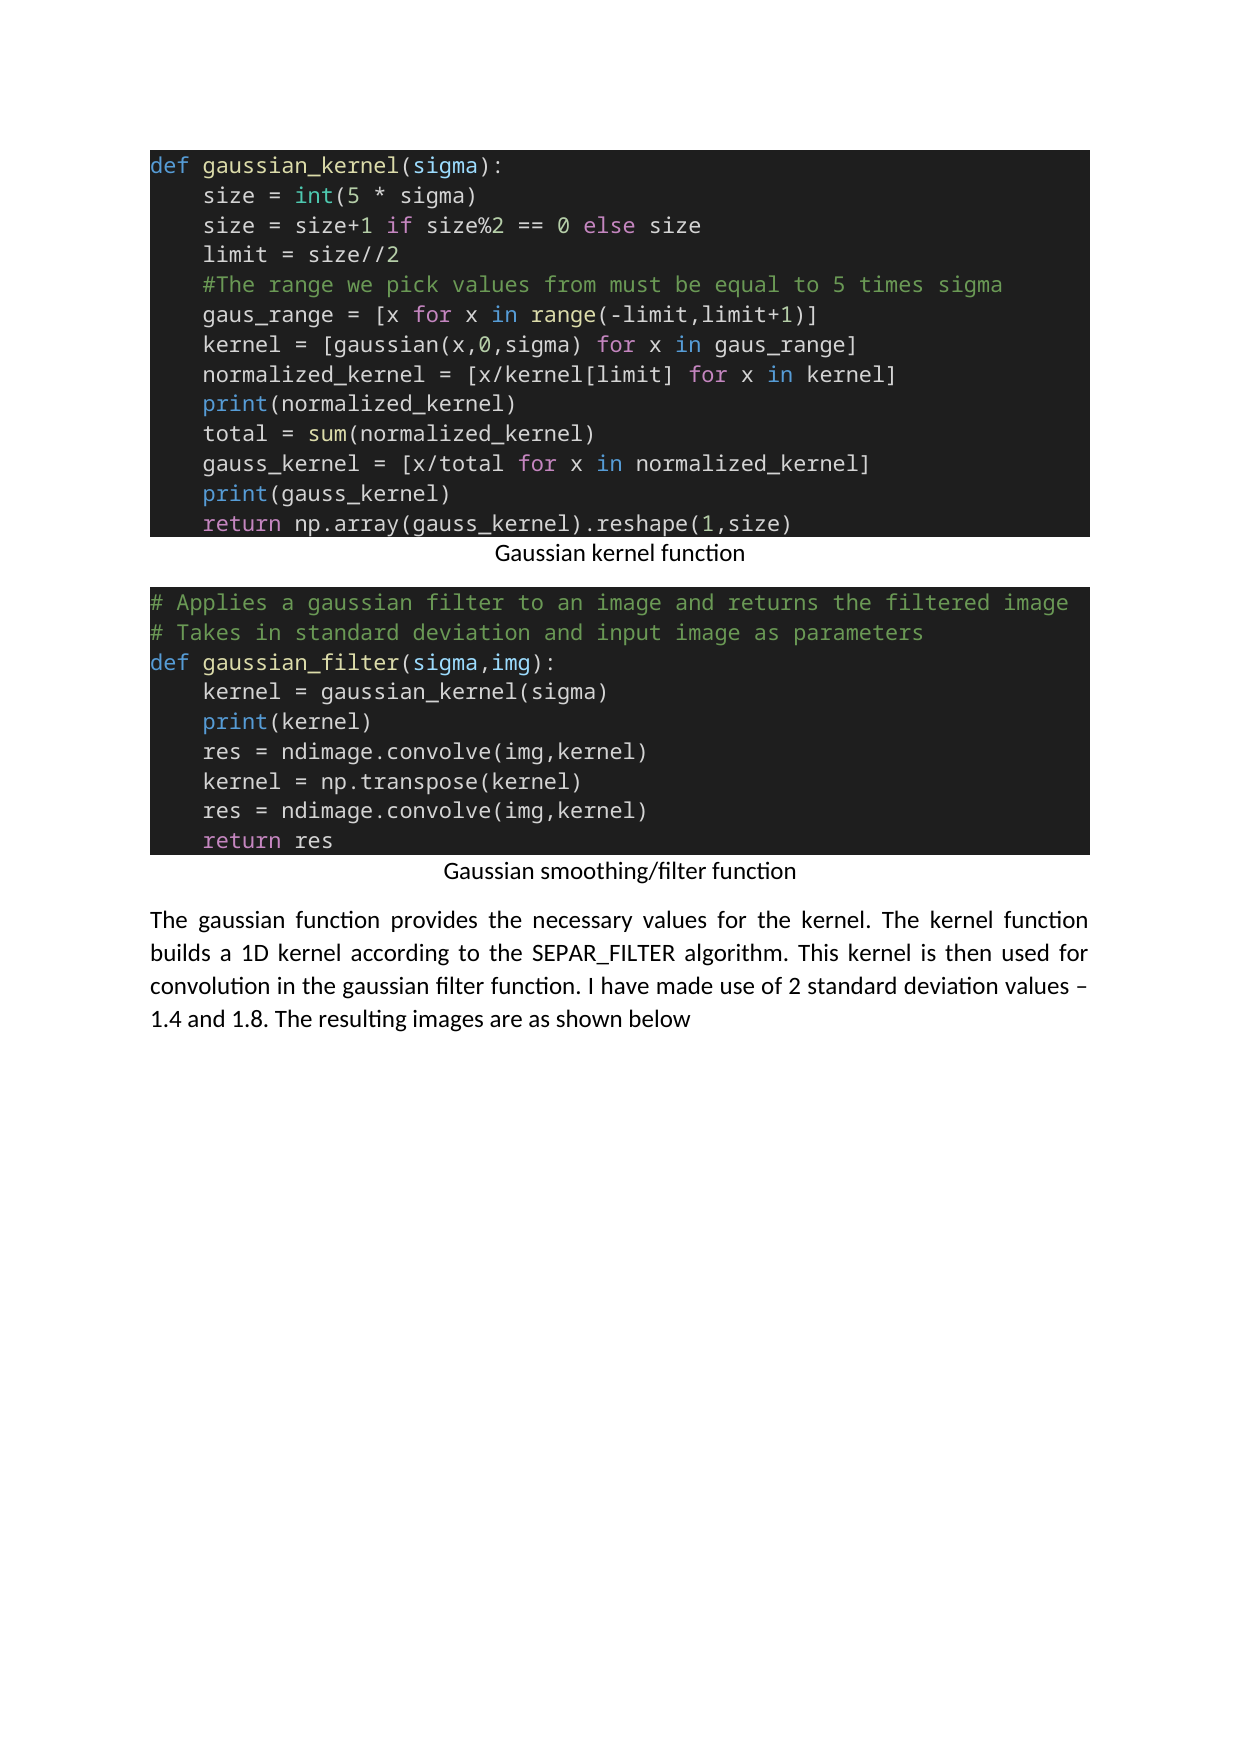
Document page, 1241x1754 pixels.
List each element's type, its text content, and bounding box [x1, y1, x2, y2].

text print(gauss_kernel) [150, 478, 1090, 507]
text kernel = gaussian_kernel(sigma) [150, 676, 1090, 706]
text return res [150, 825, 1090, 855]
text res = ndimage.convolve(img,kernel) [150, 736, 1090, 766]
text size = size+1 if size%2 == 0 else size [150, 209, 1090, 239]
text print(kernel) [150, 706, 1090, 736]
text kernel = [gaussian(x,0,sigma) for x in gaus_range] [150, 329, 1090, 358]
text gaus_range = [x for x in range(-limit,limit+1)] [150, 299, 1090, 329]
text limit = size//2 [150, 239, 1090, 269]
text total = sum(normalized_kernel) [150, 418, 1090, 448]
text # Applies a gaussian filter to an image and returns the filtered image [150, 587, 1090, 617]
text return np.array(gauss_kernel).reshape(1,size) [150, 507, 1090, 537]
text The gaussian function provides the necessary values for the kernel. The kernel function builds a 1D kernel according to the SEPAR_FILTER algorithm. This kernel is then used for convolution in the gaussian filter function. I have made use of 2 standard deviation values – 1.4 and 1.8. The resulting images are as shown below [150, 904, 1090, 1034]
text Gaussian kernel function [150, 537, 1090, 568]
text size = int(5 * sigma) [150, 180, 1090, 209]
text def gaussian_filter(sigma,img): [150, 646, 1090, 676]
text gauss_kernel = [x/total for x in normalized_kernel] [150, 448, 1090, 478]
text def gaussian_kernel(sigma): [150, 150, 1090, 180]
text normalized_kernel = [x/kernel[limit] for x in kernel] [150, 358, 1090, 388]
text kernel = np.transpose(kernel) [150, 766, 1090, 795]
text Gaussian smoothing/filter function [150, 855, 1090, 886]
text print(normalized_kernel) [150, 388, 1090, 418]
text # Takes in standard deviation and input image as parameters [150, 617, 1090, 646]
text #The range we pick values from must be equal to 5 times sigma [150, 269, 1090, 299]
text res = ndimage.convolve(img,kernel) [150, 795, 1090, 825]
